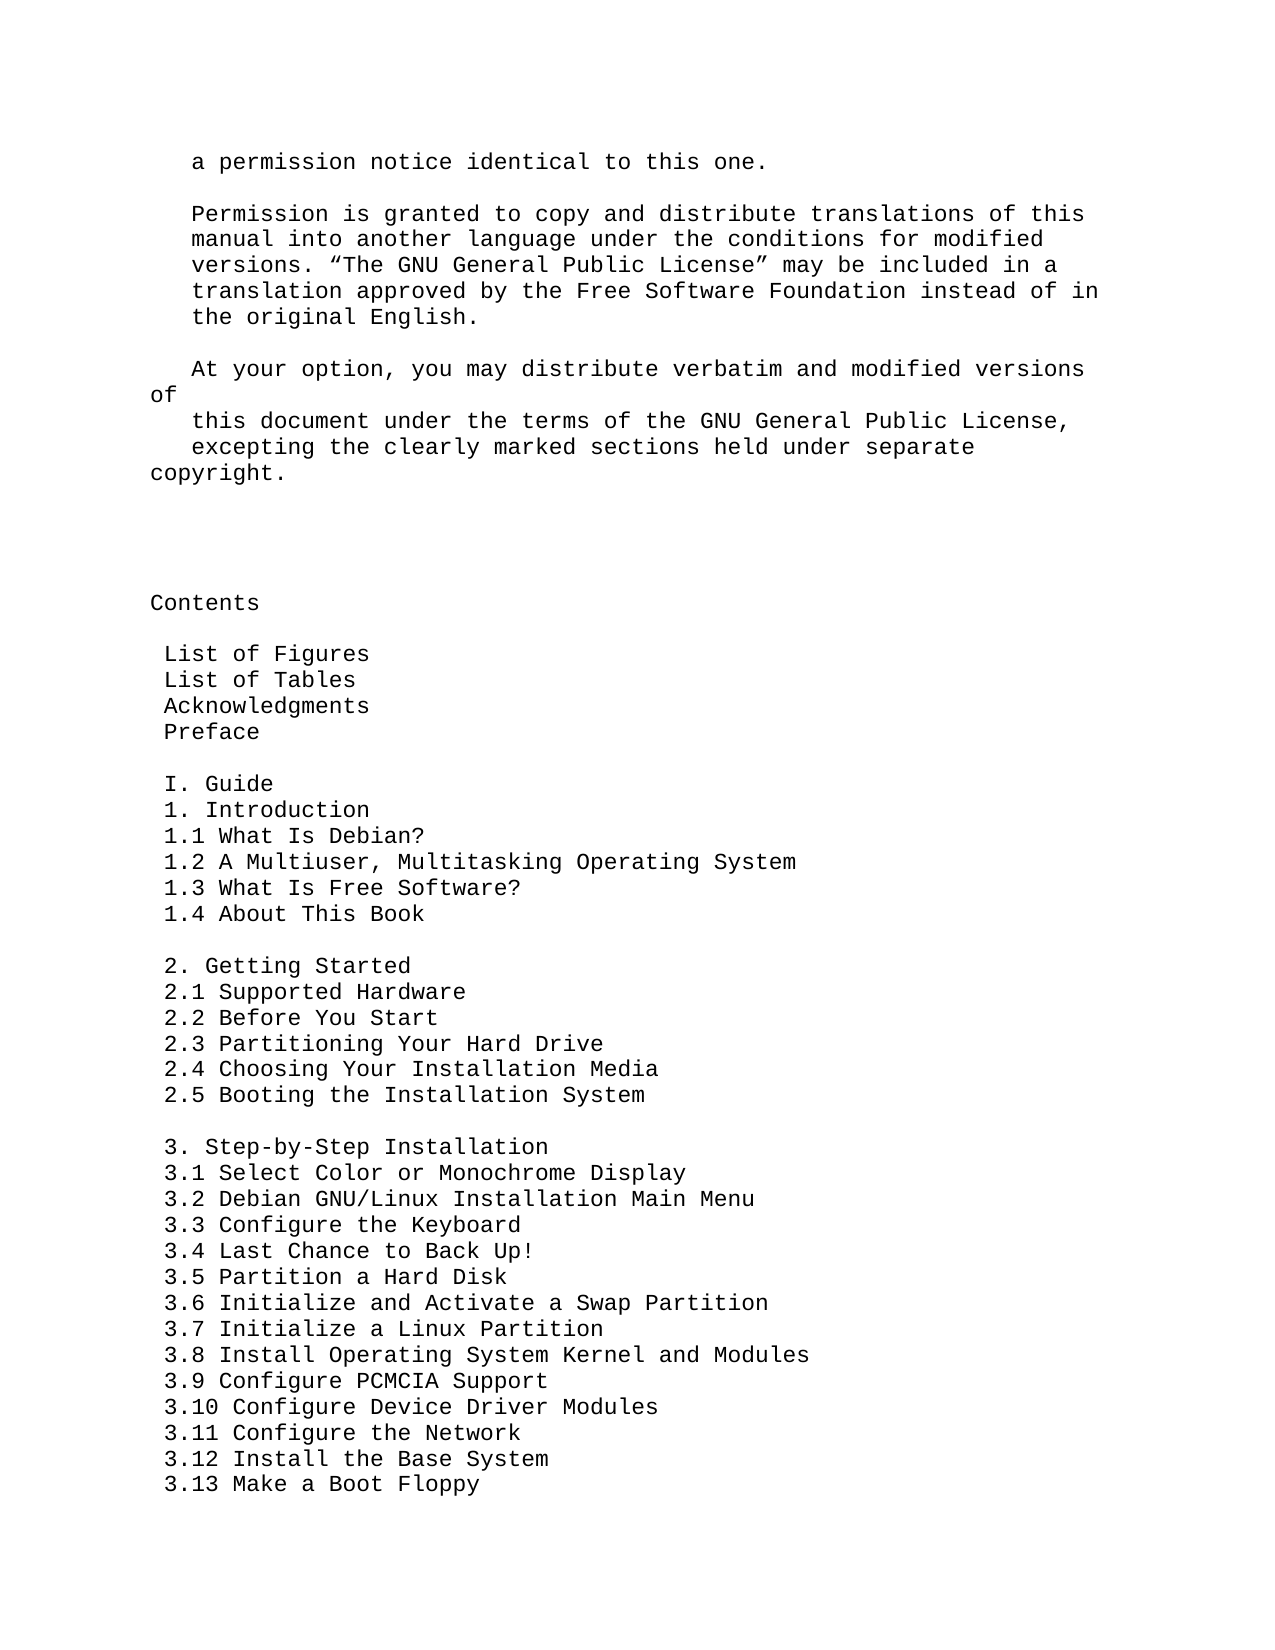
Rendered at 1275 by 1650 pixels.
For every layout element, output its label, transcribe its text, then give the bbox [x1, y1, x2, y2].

text 2.4 Choosing Your Installation Media [150, 1058, 1125, 1084]
text 3.12 Install the Base System [150, 1447, 1125, 1473]
text 1.1 What Is Debian? [150, 824, 1125, 850]
text 3.7 Initialize a Linux Partition [150, 1317, 1125, 1343]
text Contents [150, 591, 1125, 617]
text 3.2 Debian GNU/Linux Installation Main Menu [150, 1187, 1125, 1213]
text 2.1 Supported Hardware [150, 980, 1125, 1006]
text versions. “The GNU General Public License” may be included in a [150, 254, 1125, 280]
text this document under the terms of the GNU General Public License, [150, 409, 1125, 435]
text At your option, you may distribute verbatim and modified versions of [150, 357, 1125, 409]
text 3.10 Configure Device Driver Modules [150, 1395, 1125, 1421]
text 3.11 Configure the Network [150, 1421, 1125, 1447]
text a permission notice identical to this one. [150, 150, 1125, 176]
text 2.3 Partitioning Your Hard Drive [150, 1032, 1125, 1058]
text 2.2 Before You Start [150, 1006, 1125, 1032]
text I. Guide [150, 772, 1125, 798]
text List of Tables [150, 669, 1125, 695]
text the original English. [150, 306, 1125, 332]
text 3. Step-by-Step Installation [150, 1136, 1125, 1162]
text manual into another language under the conditions for modified [150, 228, 1125, 254]
text 3.1 Select Color or Monochrome Display [150, 1162, 1125, 1187]
text 1. Introduction [150, 798, 1125, 824]
text 3.6 Initialize and Activate a Swap Partition [150, 1291, 1125, 1317]
text 3.13 Make a Boot Floppy [150, 1473, 1125, 1499]
text 3.3 Configure the Keyboard [150, 1213, 1125, 1239]
text 1.3 What Is Free Software? [150, 876, 1125, 902]
text 1.2 A Multiuser, Multitasking Operating System [150, 850, 1125, 876]
text 3.8 Install Operating System Kernel and Modules [150, 1343, 1125, 1369]
text excepting the clearly marked sections held under separate copyright. [150, 435, 1125, 487]
text 2.5 Booting the Installation System [150, 1084, 1125, 1110]
text 1.4 About This Book [150, 902, 1125, 928]
text 3.4 Last Chance to Back Up! [150, 1239, 1125, 1265]
text 3.9 Configure PCMCIA Support [150, 1369, 1125, 1395]
text Preface [150, 721, 1125, 747]
text List of Figures [150, 643, 1125, 669]
text Acknowledgments [150, 695, 1125, 721]
text translation approved by the Free Software Foundation instead of in [150, 280, 1125, 306]
text 3.5 Partition a Hard Disk [150, 1265, 1125, 1291]
text Permission is granted to copy and distribute translations of this [150, 202, 1125, 228]
text 2. Getting Started [150, 954, 1125, 980]
